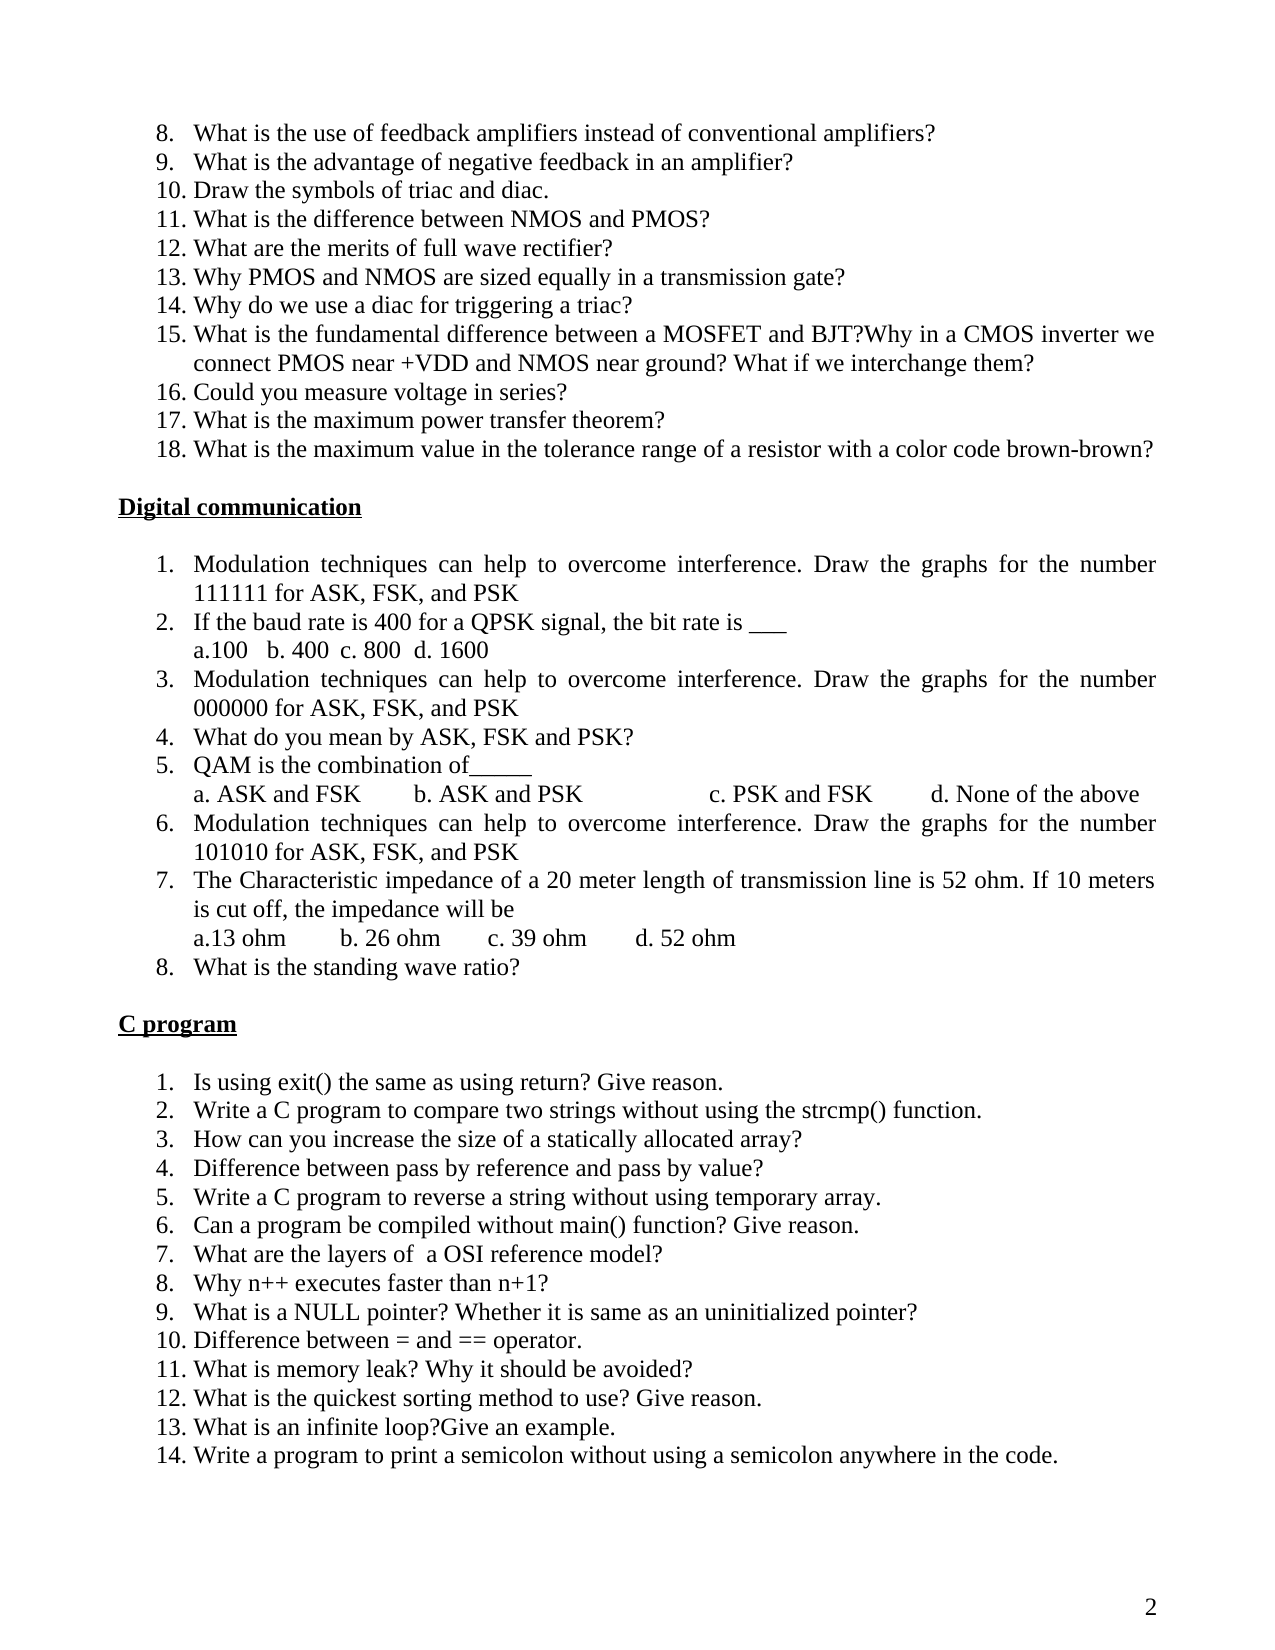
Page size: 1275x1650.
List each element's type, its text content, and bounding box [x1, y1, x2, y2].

list What is the standing wave ratio? [156, 952, 1157, 981]
list Draw the symbols of triac and diac. [156, 176, 1157, 204]
list Why n++ executes faster than n+1? [156, 1268, 1157, 1297]
list Modulation techniques can help to overcome interference. Draw the graphs for the number 111111 for ASK, FSK, and PSK [156, 549, 1157, 607]
list Difference between pass by reference and pass by value? [156, 1153, 1157, 1182]
list a.100 b. 400 c. 800 d. 1600 [193, 636, 1157, 664]
list What is the maximum power transfer theorem? [156, 406, 1157, 434]
list What is the use of feedback amplifiers instead of conventional amplifiers? [156, 118, 1157, 147]
list What are the layers of a OSI reference model? [156, 1239, 1157, 1268]
list What is the fundamental difference between a MOSFET and BJT?Why in a CMOS inverter we connect PMOS near +VDD and NMOS near ground? What if we interchange them? [156, 319, 1157, 377]
list Write a C program to compare two strings without using the strcmp() function. [156, 1096, 1157, 1124]
list What is the difference between NMOS and PMOS? [156, 204, 1157, 233]
list Why PMOS and NMOS are sized equally in a transmission gate? [156, 262, 1157, 291]
list The Characteristic impedance of a 20 meter length of transmission line is 52 ohm. If 10 meters is cut off, the impedance will be [156, 866, 1157, 923]
list a. ASK and FSK b. ASK and PSK c. PSK and FSK d. None of the above [193, 779, 1157, 808]
list What is memory leak? Why it should be avoided? [156, 1354, 1157, 1383]
list What are the merits of full wave rectifier? [156, 233, 1157, 262]
list Modulation techniques can help to overcome interference. Draw the graphs for the number 101010 for ASK, FSK, and PSK [156, 808, 1157, 866]
list Difference between = and == operator. [156, 1326, 1157, 1354]
list What is a NULL pointer? Whether it is same as an uninitialized pointer? [156, 1297, 1157, 1326]
list What do you mean by ASK, FSK and PSK? [156, 722, 1157, 751]
list What is an infinite loop?Give an example. [156, 1412, 1157, 1441]
list What is the advantage of negative feedback in an amplifier? [156, 147, 1157, 176]
list What is the maximum value in the tolerance range of a resistor with a color code brown-brown? [156, 434, 1157, 463]
list a.13 ohm b. 26 ohm c. 39 ohm d. 52 ohm [193, 923, 1157, 952]
list Can a program be compiled without main() function? Give reason. [156, 1211, 1157, 1239]
list Why do we use a diac for triggering a triac? [156, 291, 1157, 319]
list Digital communication [118, 492, 1157, 521]
list Write a program to print a semicolon without using a semicolon anywhere in the code. [156, 1441, 1157, 1469]
list Modulation techniques can help to overcome interference. Draw the graphs for the number 000000 for ASK, FSK, and PSK [156, 664, 1157, 722]
list Write a C program to reverse a string without using temporary array. [156, 1182, 1157, 1211]
list Is using exit() the same as using return? Give reason. [156, 1067, 1157, 1096]
list What is the quickest sorting method to use? Give reason. [156, 1383, 1157, 1412]
list C program [118, 1009, 1157, 1038]
list Could you measure voltage in series? [156, 377, 1157, 406]
list If the baud rate is 400 for a QPSK signal, the bit rate is ___ [156, 607, 1157, 636]
list How can you increase the size of a statically allocated array? [156, 1124, 1157, 1153]
list QAM is the combination of_____ [156, 751, 1157, 779]
